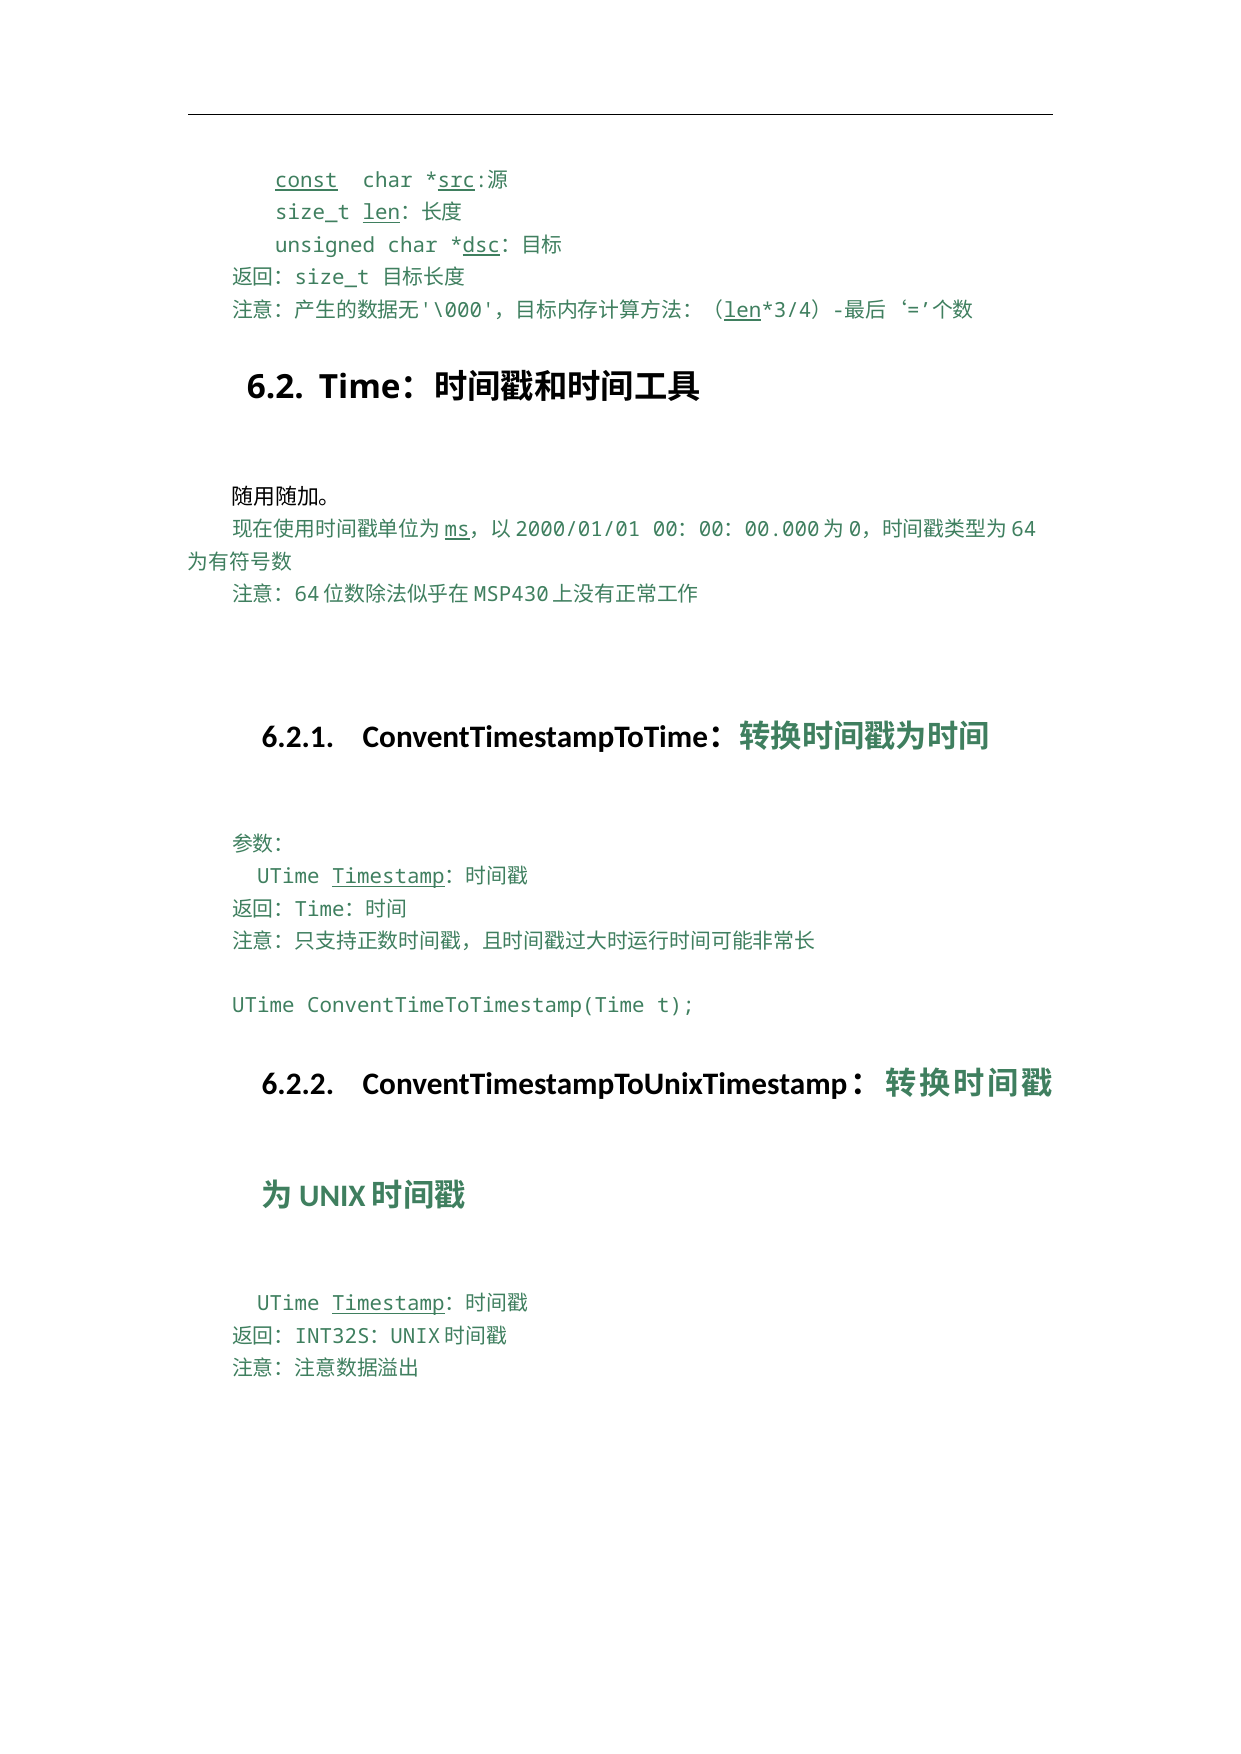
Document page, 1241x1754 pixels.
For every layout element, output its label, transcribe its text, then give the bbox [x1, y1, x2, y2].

text UTime Timestamp：时间戳 [187, 858, 1053, 891]
text 现在使用时间戳单位为ms，以2000/01/01 00：00：00.000为0，时间戳类型为64为有符号数 [187, 511, 1053, 576]
subtitle Time：时间戳和时间工具 [247, 352, 1053, 417]
text 返回：size_t 目标长度 [187, 259, 1053, 292]
text 返回：Time：时间 [187, 891, 1053, 923]
subtitle ConventTimestampToUnixTimestamp：转换时间戳为UNIX时间戳 [261, 1048, 1053, 1226]
text const char *src:源 [187, 162, 1053, 194]
text 注意：注意数据溢出 [187, 1351, 1053, 1383]
text 参数： [187, 826, 1053, 858]
text 随用随加。 [187, 479, 1053, 511]
text 注意：只支持正数时间戳，且时间戳过大时运行时间可能非常长 [187, 923, 1053, 956]
text UTime Timestamp：时间戳 [187, 1286, 1053, 1318]
text unsigned char *dsc：目标 [187, 227, 1053, 259]
text 注意：64位数除法似乎在MSP430上没有正常工作 [187, 576, 1053, 609]
text 返回：INT32S：UNIX时间戳 [187, 1318, 1053, 1351]
text UTime ConventTimeToTimestamp(Time t); [187, 988, 1053, 1021]
text size_t len：长度 [187, 194, 1053, 227]
text 注意：产生的数据无'\000'，目标内存计算方法：（len*3/4）-最后‘=’个数 [187, 292, 1053, 324]
subtitle ConventTimestampToTime：转换时间戳为时间 [261, 701, 1053, 766]
